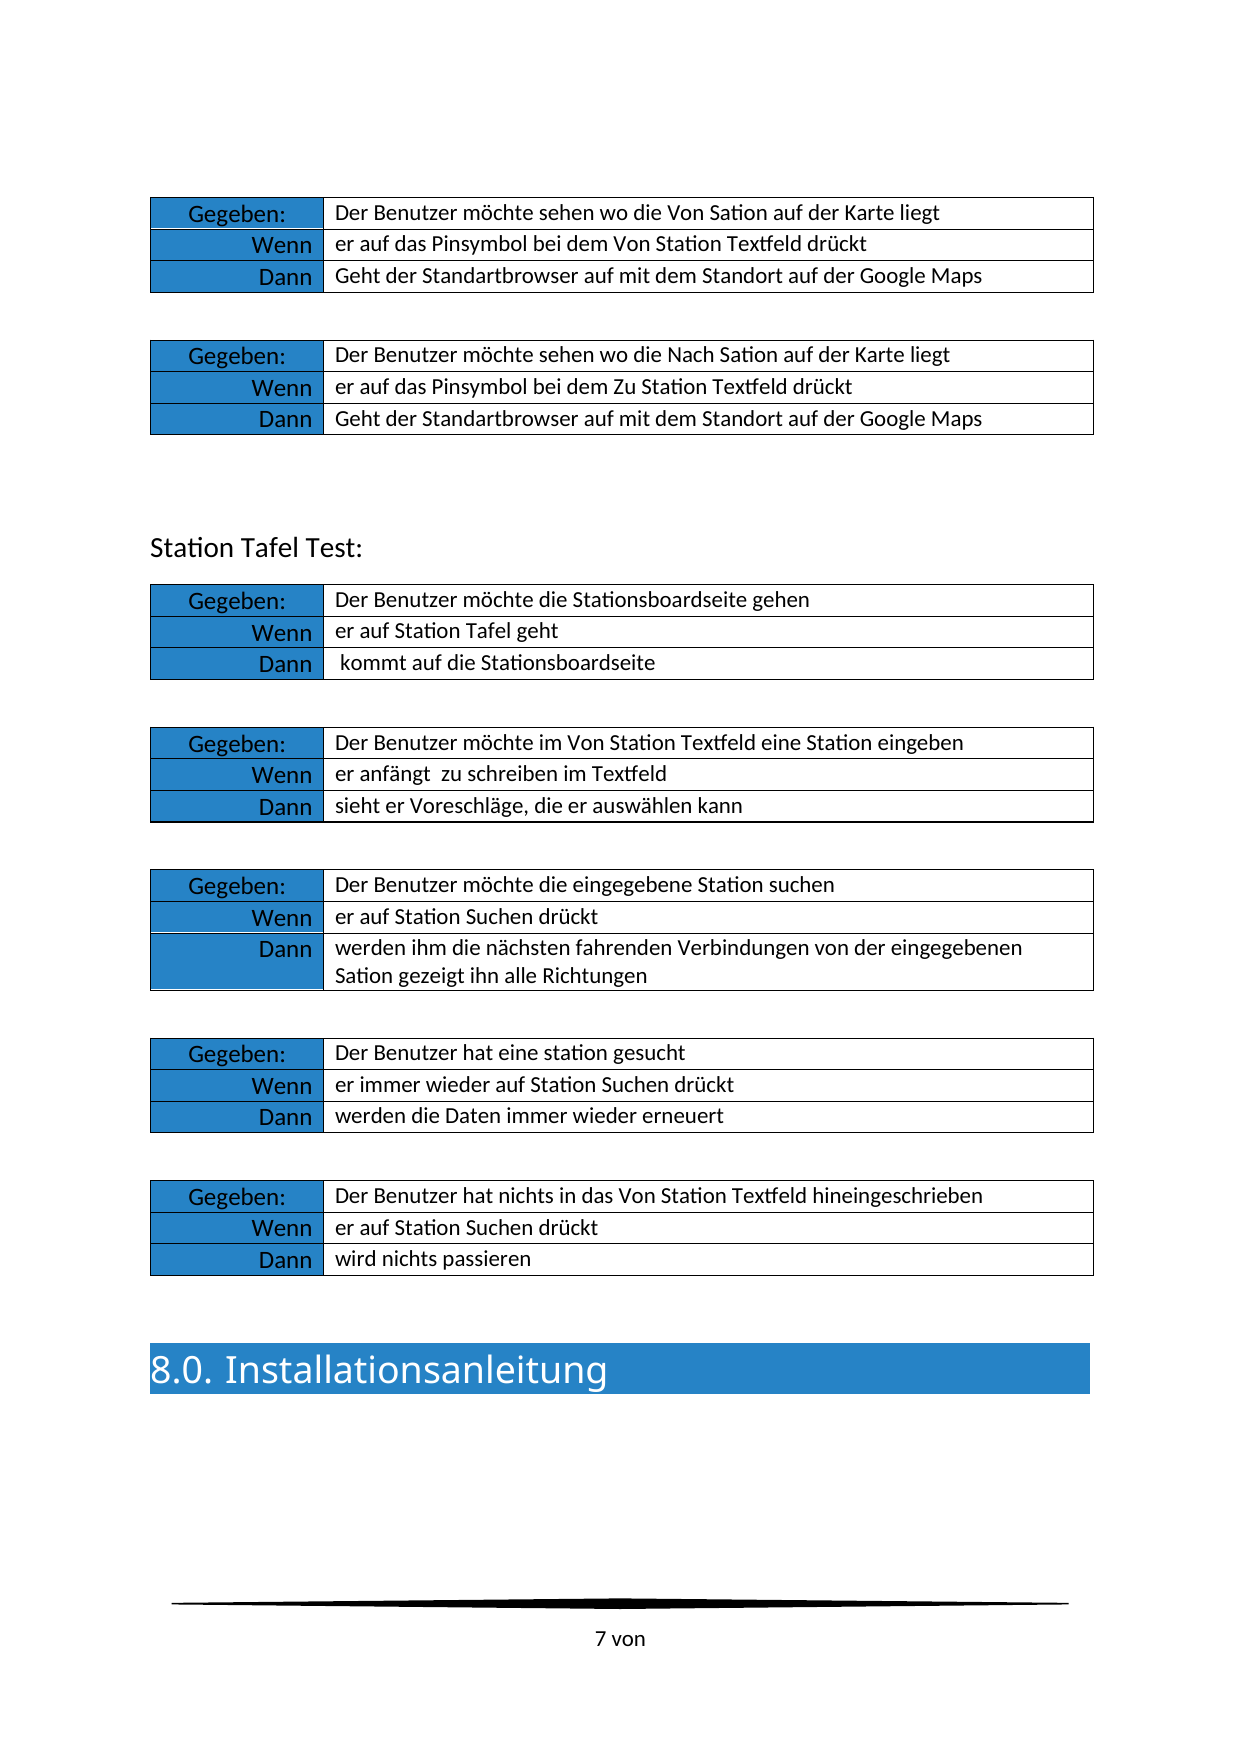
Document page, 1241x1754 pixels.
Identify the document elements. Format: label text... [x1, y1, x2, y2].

table_header Der Benutzer möchte die Stationsboardseite gehen [324, 585, 1093, 616]
table_cell Wenn [151, 902, 323, 932]
table_header Gegeben: [151, 728, 323, 758]
table_cell Wenn [151, 1070, 323, 1101]
table_cell Dann [151, 261, 323, 292]
table_header Gegeben: [151, 198, 323, 228]
table_header Der Benutzer hat nichts in das Von Station Textfeld hineingeschrieben [324, 1181, 1093, 1212]
table_header Der Benutzer hat eine station gesucht [324, 1039, 1093, 1069]
table_cell er auf das Pinsymbol bei dem Von Station Textfeld drückt [324, 230, 1093, 260]
table_cell Geht der Standartbrowser auf mit dem Standort auf der Google Maps [324, 404, 1093, 434]
table_cell er auf Station Suchen drückt [324, 1213, 1093, 1243]
table_header Gegeben: [151, 1039, 323, 1069]
table_cell Wenn [151, 617, 323, 647]
table_cell er immer wieder auf Station Suchen drückt [324, 1070, 1093, 1101]
table_header Der Benutzer möchte sehen wo die Nach Sation auf der Karte liegt [324, 341, 1093, 371]
table_cell wird nichts passieren [324, 1244, 1093, 1275]
table_header Gegeben: [151, 585, 323, 616]
table_header Der Benutzer möchte die eingegebene Station suchen [324, 870, 1093, 901]
table_cell er auf das Pinsymbol bei dem Zu Station Textfeld drückt [324, 372, 1093, 403]
subtitle Installationsanleitung [150, 1343, 1090, 1394]
table_cell er anfängt zu schreiben im Textfeld [324, 759, 1093, 790]
table_cell Geht der Standartbrowser auf mit dem Standort auf der Google Maps [324, 261, 1093, 292]
table_cell Wenn [151, 372, 323, 403]
table_header Der Benutzer möchte im Von Station Textfeld eine Station eingeben [324, 728, 1093, 758]
table_cell Dann [151, 934, 323, 989]
table_header Gegeben: [151, 1181, 323, 1212]
table_cell werden ihm die nächsten fahrenden Verbindungen von der eingegebenen Sation gezeigt ihn alle Richtungen [324, 934, 1093, 989]
table_cell Dann [151, 1102, 323, 1132]
table_header Der Benutzer möchte sehen wo die Von Sation auf der Karte liegt [324, 198, 1093, 228]
table_cell Dann [151, 404, 323, 434]
table_header Gegeben: [151, 870, 323, 901]
table_cell kommt auf die Stationsboardseite [324, 648, 1093, 679]
table_cell er auf Station Suchen drückt [324, 902, 1093, 932]
table_cell Dann [151, 648, 323, 679]
table_header Gegeben: [151, 341, 323, 371]
table_cell Wenn [151, 1213, 323, 1243]
table_cell sieht er Voreschläge, die er auswählen kann [324, 791, 1093, 821]
table_cell Wenn [151, 759, 323, 790]
table_cell Wenn [151, 230, 323, 260]
table_cell Dann [151, 791, 323, 821]
table_cell er auf Station Tafel geht [324, 617, 1093, 647]
table_cell Dann [151, 1244, 323, 1275]
text Station Tafel Test: [150, 529, 1090, 564]
table_cell werden die Daten immer wieder erneuert [324, 1102, 1093, 1132]
